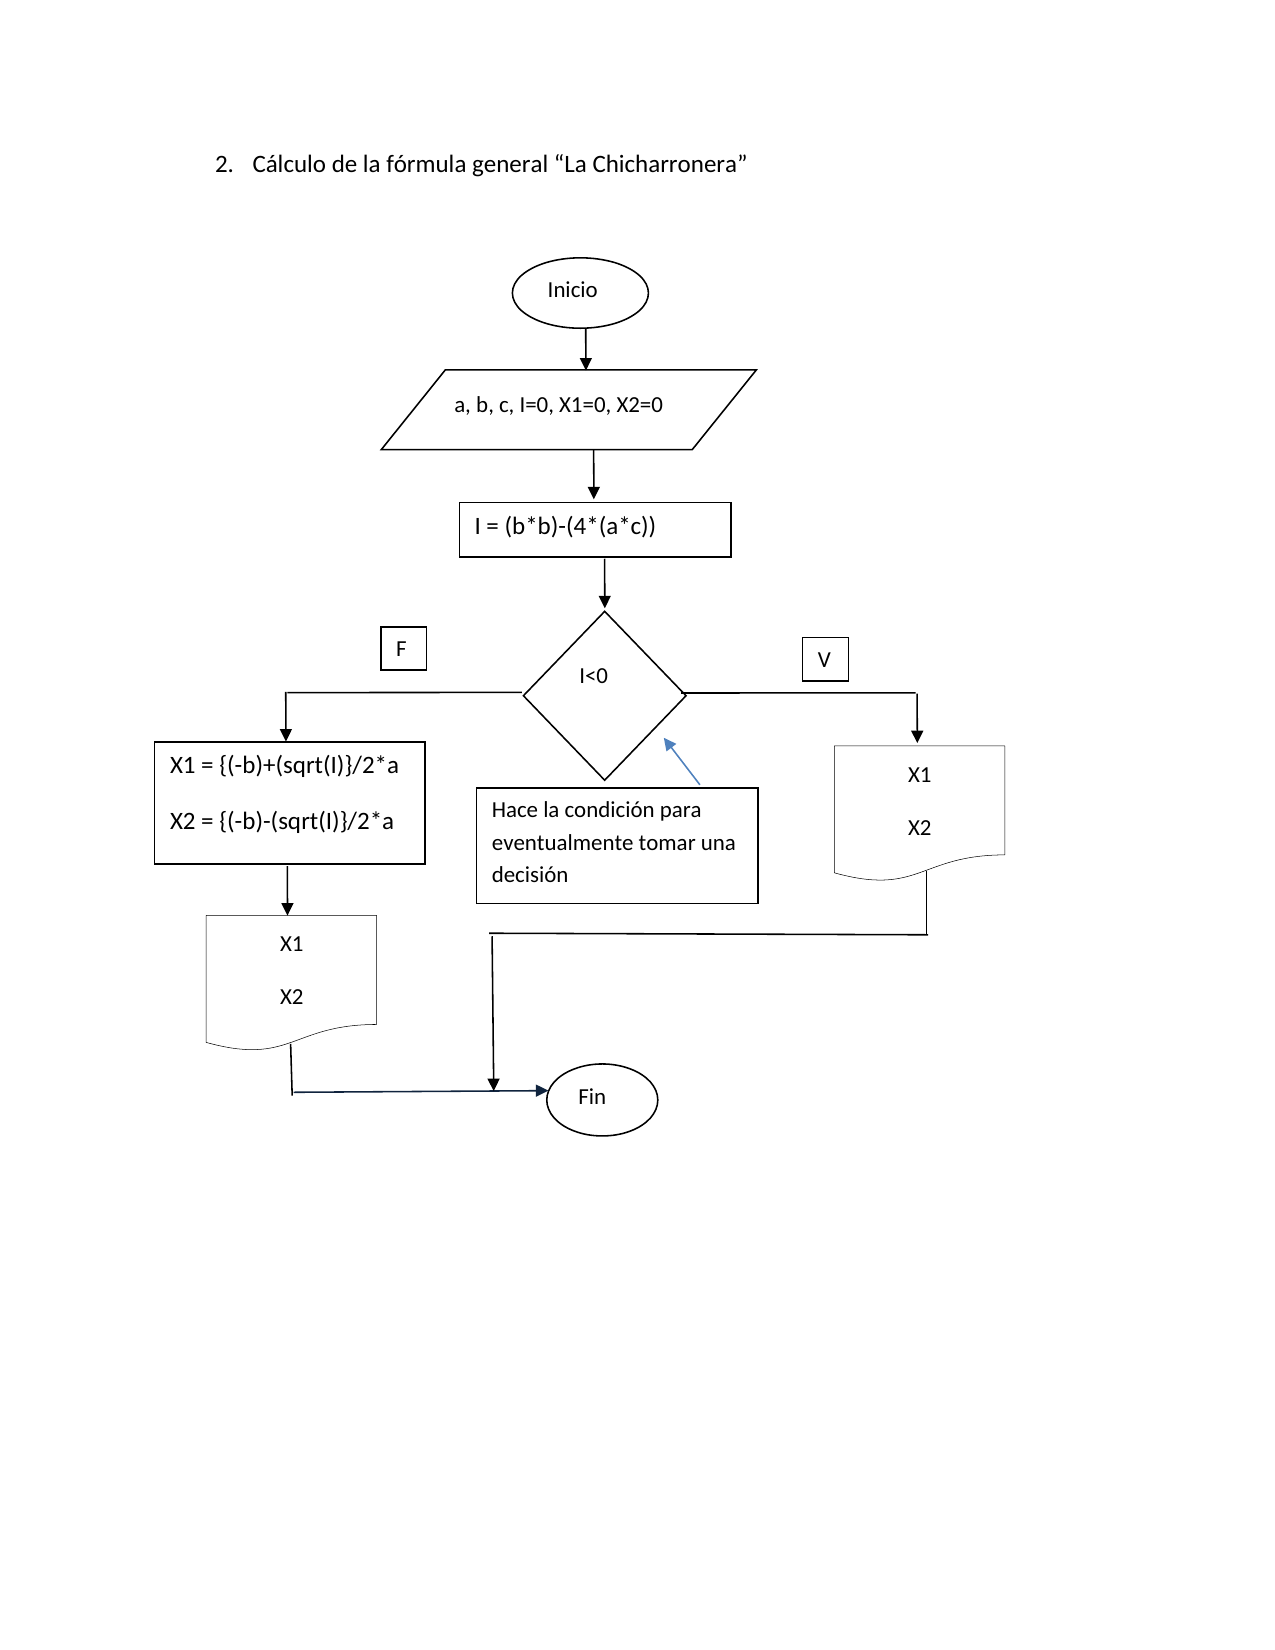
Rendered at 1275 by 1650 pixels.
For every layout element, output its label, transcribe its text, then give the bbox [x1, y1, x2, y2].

list Cálculo de la fórmula general “La Chicharronera” [215, 148, 1098, 178]
